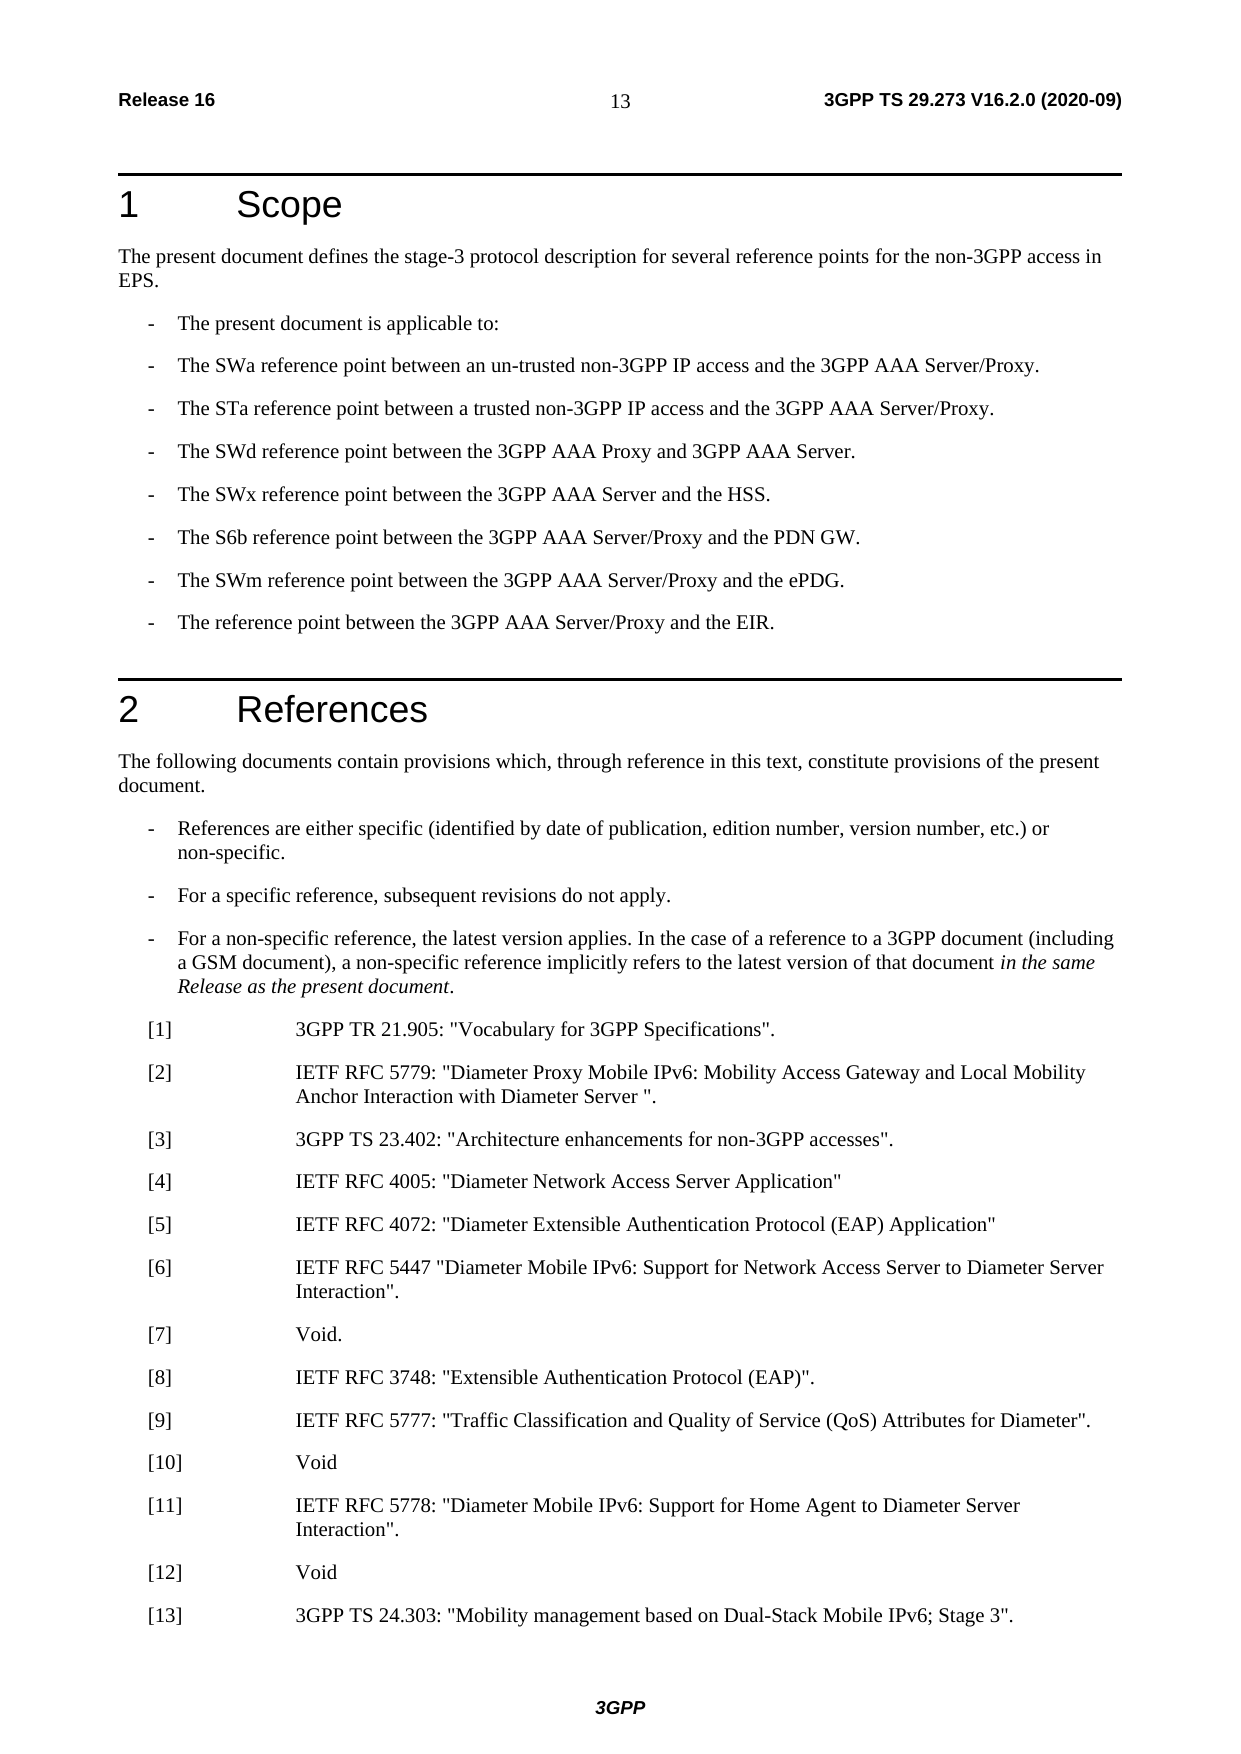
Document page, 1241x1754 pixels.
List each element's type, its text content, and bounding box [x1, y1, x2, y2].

text [13] 3GPP TS 24.303: "Mobility management based on Dual-Stack Mobile IPv6; Stage 3". [148, 1603, 1122, 1627]
text - The S6b reference point between the 3GPP AAA Server/Proxy and the PDN GW. [148, 525, 1122, 549]
text - For a non-specific reference, the latest version applies. In the case of a reference to a 3GPP document (including a GSM document), a non-specific reference implicitly refers to the latest version of that document in the same Release as the present document. [148, 926, 1122, 998]
text - References are either specific (identified by date of publication, edition number, version number, etc.) or non-specific. [148, 816, 1122, 864]
text - The SWa reference point between an un-trusted non-3GPP IP access and the 3GPP AAA Server/Proxy. [148, 353, 1122, 377]
text [6] IETF RFC 5447 "Diameter IPv6: Support for Network Access Server to Diameter Server Interaction". [148, 1255, 1122, 1303]
text [9] IETF RFC 5777: "Traffic Classification and Quality of Service (QoS) Attributes for Diameter". [148, 1407, 1122, 1432]
text [1] 3GPP TR 21.905: "Vocabulary for 3GPP Specifications". [148, 1017, 1122, 1041]
text [7] Void. [148, 1322, 1122, 1346]
text [3] 3GPP TS 23.402: "Architecture enhancements for non-3GPP accesses". [148, 1127, 1122, 1151]
text The present document defines the stage-3 protocol description for several reference points for the non-3GPP access in EPS. [118, 244, 1122, 292]
text - The present document is applicable to: [148, 311, 1122, 335]
text - The reference point between the 3GPP AAA Server/Proxy and the EIR. [148, 610, 1122, 634]
text The following documents contain provisions which, through reference in this text, constitute provisions of the present document. [118, 749, 1122, 797]
text [11] IETF RFC 5778: "Diameter IPv6: Support for Home Agent to Diameter Server Interaction". [148, 1493, 1122, 1541]
text [5] IETF RFC 4072: "Diameter Extensible Authentication Protocol (EAP) Application" [148, 1212, 1122, 1236]
text [4] IETF RFC 4005: "Diameter Network Access Server Application" [148, 1169, 1122, 1193]
text [12] Void [148, 1560, 1122, 1584]
text - The SWd reference point between the 3GPP AAA Proxy and 3GPP AAA Server. [148, 439, 1122, 463]
text - The SWm reference point between the 3GPP AAA Server/Proxy and the ePDG. [148, 567, 1122, 592]
text [2] IETF RFC 5779: "Diameter Proxy IPv6: Mobility Access Gateway and Local Mobility Anchor Interaction with Diameter Server ". [148, 1060, 1122, 1108]
subtitle 1 Scope [118, 176, 1122, 225]
text - The STa reference point between a trusted non-3GPP IP access and the 3GPP AAA Server/Proxy. [148, 396, 1122, 420]
subtitle 2 References [118, 681, 1122, 731]
text - For a specific reference, subsequent revisions do not apply. [148, 883, 1122, 907]
text [8] IETF RFC 3748: "Extensible Authentication Protocol (EAP)". [148, 1365, 1122, 1389]
text [10] Void [148, 1450, 1122, 1474]
text - The SWx reference point between the 3GPP AAA Server and the HSS. [148, 482, 1122, 506]
